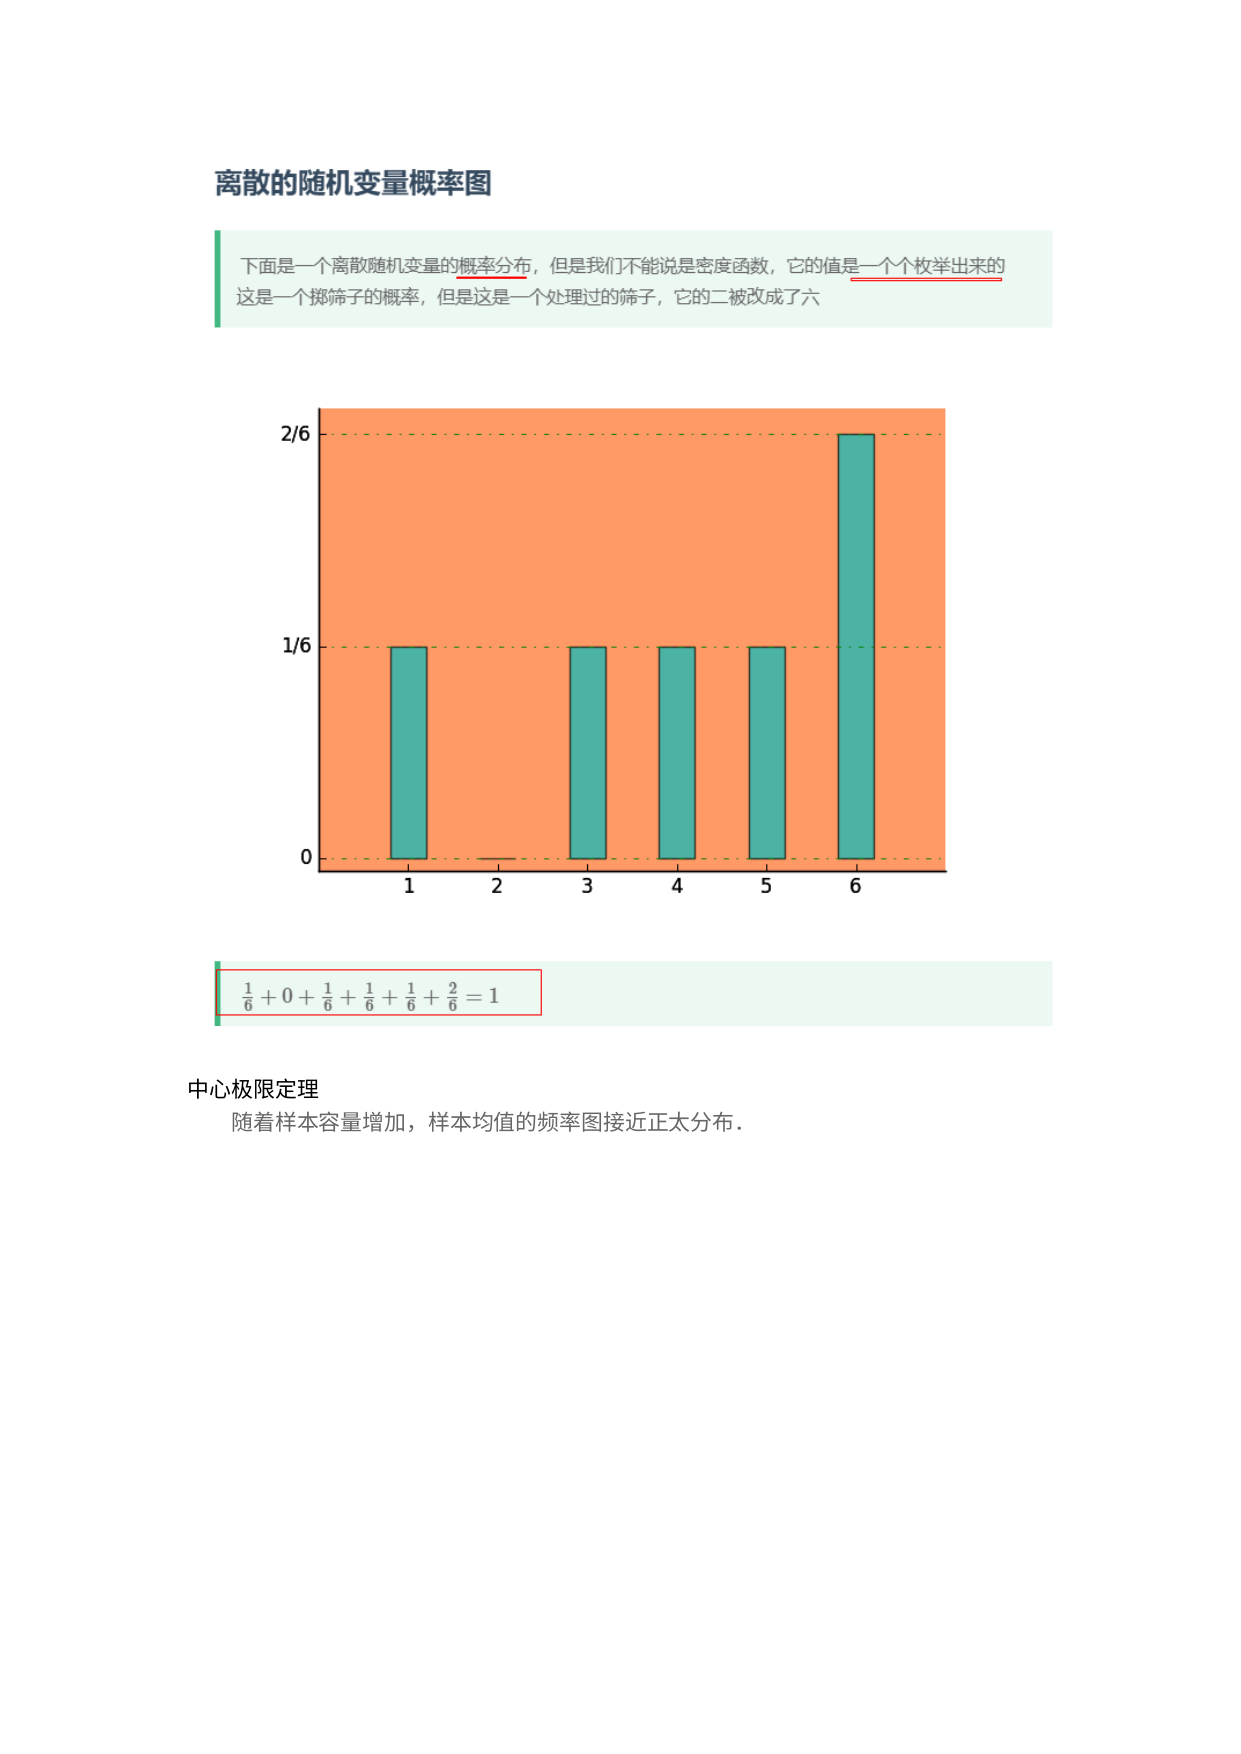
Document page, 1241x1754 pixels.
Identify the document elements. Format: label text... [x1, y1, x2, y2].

text 中心极限定理 [187, 1072, 1053, 1104]
picture [187, 162, 1053, 1026]
text 随着样本容量增加，样本均值的频率图接近正太分布． [187, 1104, 1053, 1137]
